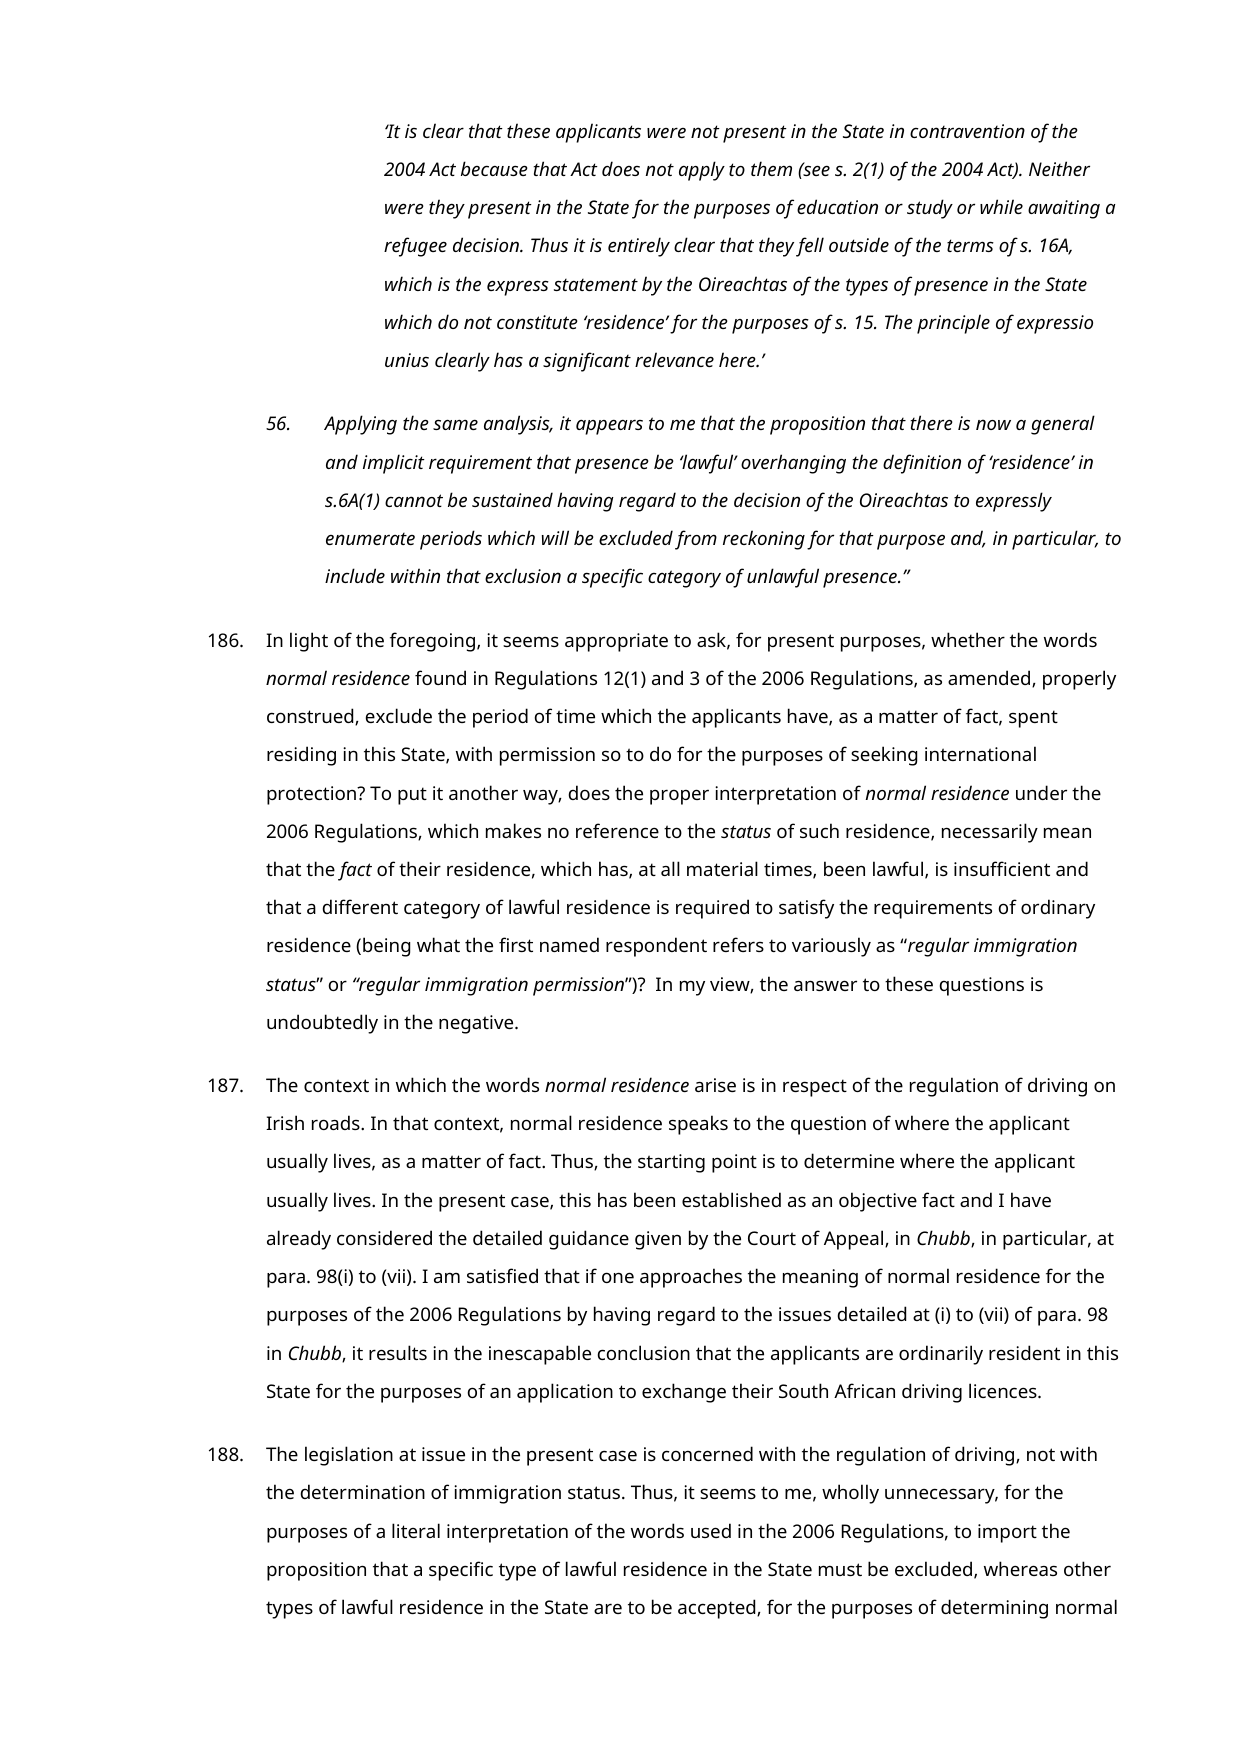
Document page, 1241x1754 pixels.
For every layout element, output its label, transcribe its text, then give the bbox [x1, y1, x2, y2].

text 186. In light of the foregoing, it seems appropriate to ask, for present purposes, whether the words normal residence found in Regulations 12(1) and 3 of the 2006 Regulations, as amended, properly construed, exclude the period of time which the applicants have, as a matter of fact, spent residing in this State, with permission so to do for the purposes of seeking international protection? To put it another way, does the proper interpretation of normal residence under the 2006 Regulations, which makes no reference to the status of such residence, necessarily mean that the fact of their residence, which has, at all material times, been lawful, is insufficient and that a different category of lawful residence is required to satisfy the requirements of ordinary residence (being what the first named respondent refers to variously as “regular immigration status” or “regular immigration permission”)? In my view, the answer to these questions is undoubtedly in the negative. [207, 627, 1122, 1035]
text ‘It is clear that these applicants were not present in the State in contravention of the 2004 Act because that Act does not apply to them (see s. 2(1) of the 2004 Act). Neither were they present in the State for the purposes of education or study or while awaiting a refugee decision. Thus it is entirely clear that they fell outside of the terms of s. 16A, which is the express statement by the Oireachtas of the types of presence in the State which do not constitute ‘residence’ for the purposes of s. 15. The principle of expressio unius clearly has a significant relevance here.’ [325, 118, 1122, 373]
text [207, 1441, 1122, 1620]
text 56. Applying the same analysis, it appears to me that the proposition that there is now a general and implicit requirement that presence be ‘lawful’ overhanging the definition of ‘residence’ in s.6A(1) cannot be sustained having regard to the decision of the Oireachtas to expressly enumerate periods which will be excluded from reckoning for that purpose and, in particular, to include within that exclusion a specific category of unlawful presence.” [266, 411, 1122, 589]
text 187. The context in which the words normal residence arise is in respect of the regulation of driving on Irish roads. In that context, normal residence speaks to the question of where the applicant usually lives, as a matter of fact. Thus, the starting point is to determine where the applicant usually lives. In the present case, this has been established as an objective fact and I have already considered the detailed guidance given by the Court of Appeal, in Chubb, in particular, at para. 98(i) to (vii). I am satisfied that if one approaches the meaning of normal residence for the purposes of the 2006 Regulations by having regard to the issues detailed at (i) to (vii) of para. 98 in Chubb, it results in the inescapable conclusion that the applicants are ordinarily resident in this State for the purposes of an application to exchange their South African driving licences. [207, 1072, 1122, 1404]
